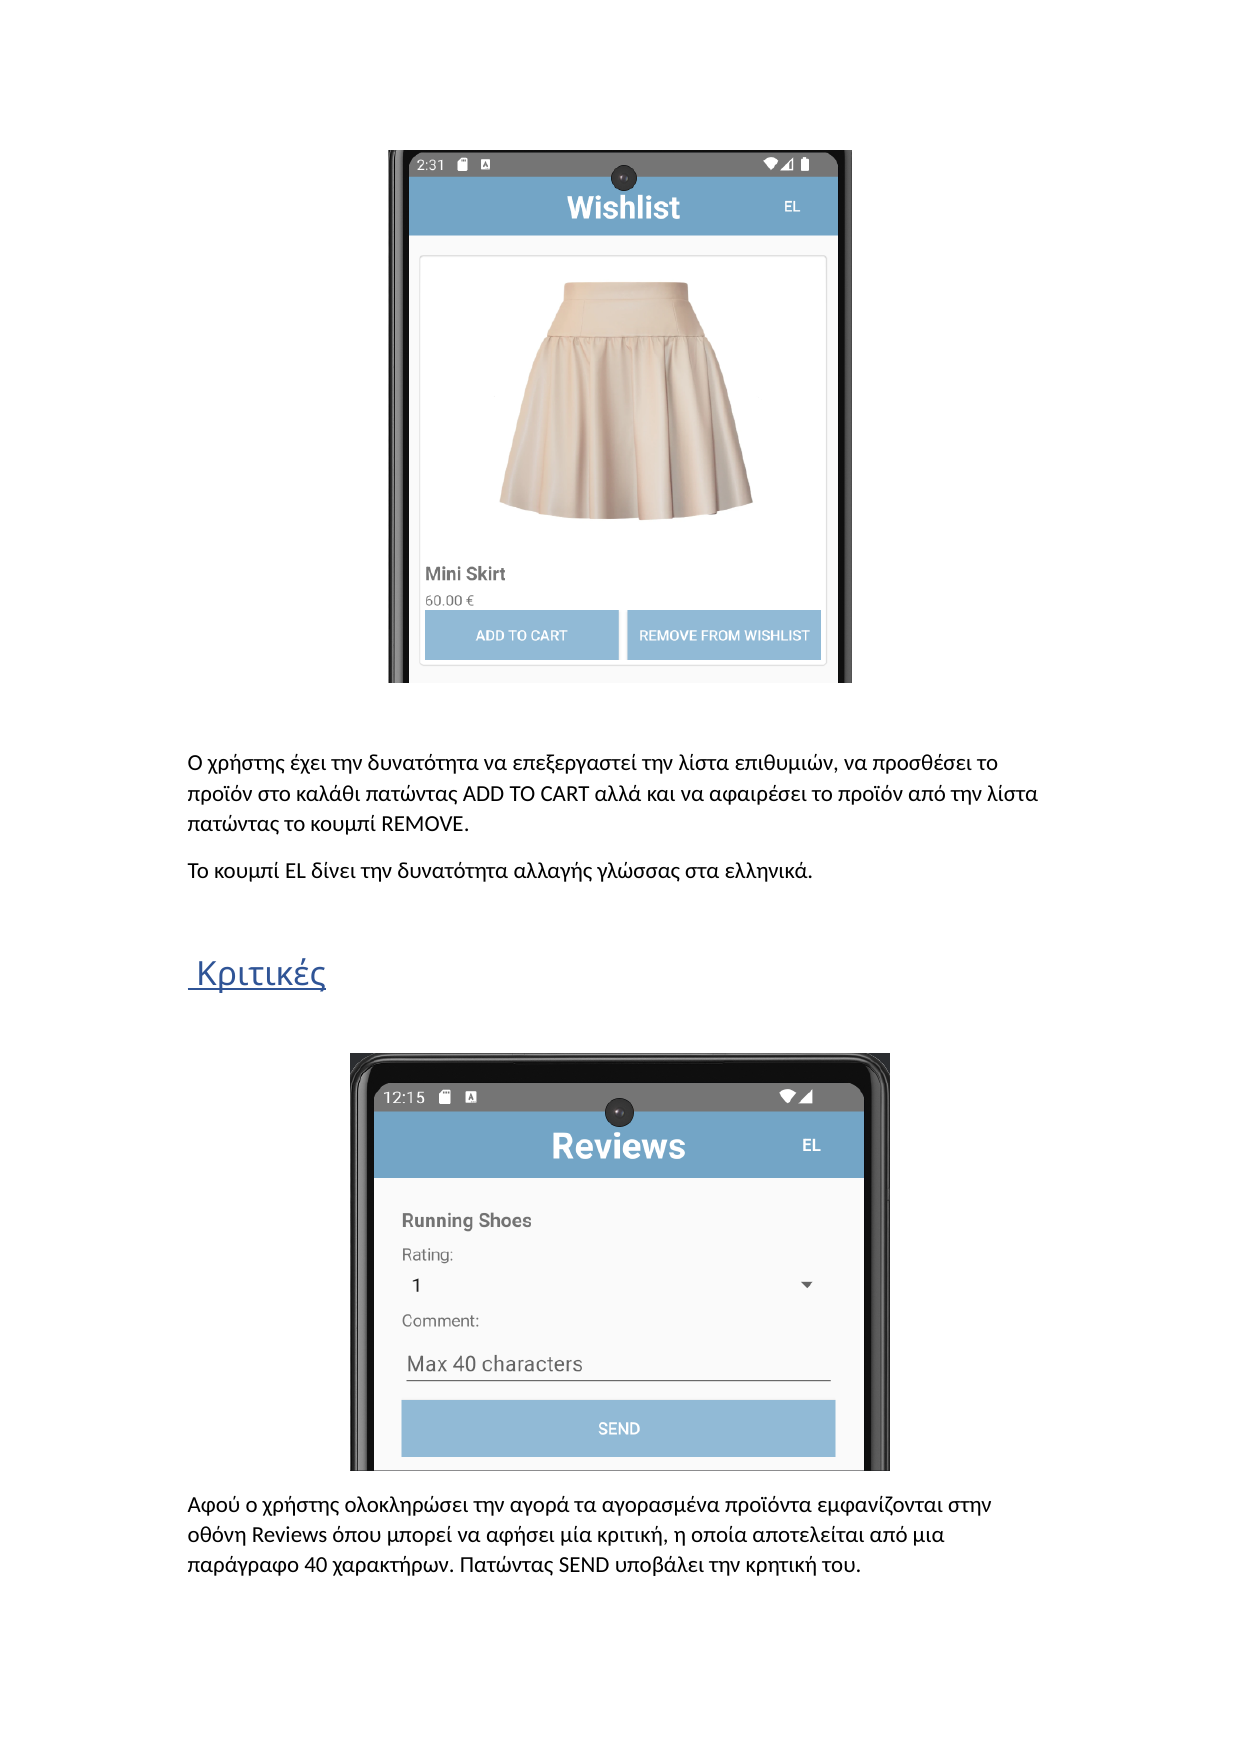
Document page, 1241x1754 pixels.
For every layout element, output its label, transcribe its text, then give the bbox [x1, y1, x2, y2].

text Αφού ο χρήστης ολοκληρώσει την αγορά τα αγορασμένα προϊόντα εμφανίζονται στην οθόνη Reviews όπου μπορεί να αφήσει μία κριτική, η οποία αποτελείται από μια παράγραφο 40 χαρακτήρων. Πατώντας SEND υποβάλει την κρητική του. [187, 1490, 1053, 1578]
subtitle Κριτικές [187, 949, 1053, 995]
text Ο χρήστης έχει την δυνατότητα να επεξεργαστεί την λίστα επιθυμιών, να προσθέσει το προϊόν στο καλάθι πατώντας ADD TO CART αλλά και να αφαιρέσει το προϊόν από την λίστα πατώντας το κουμπί REMOVE. [187, 748, 1053, 837]
text Το κουμπί EL δίνει την δυνατότητα αλλαγής γλώσσας στα ελληνικά. [187, 856, 1053, 884]
picture [350, 1053, 890, 1471]
picture [388, 150, 852, 683]
